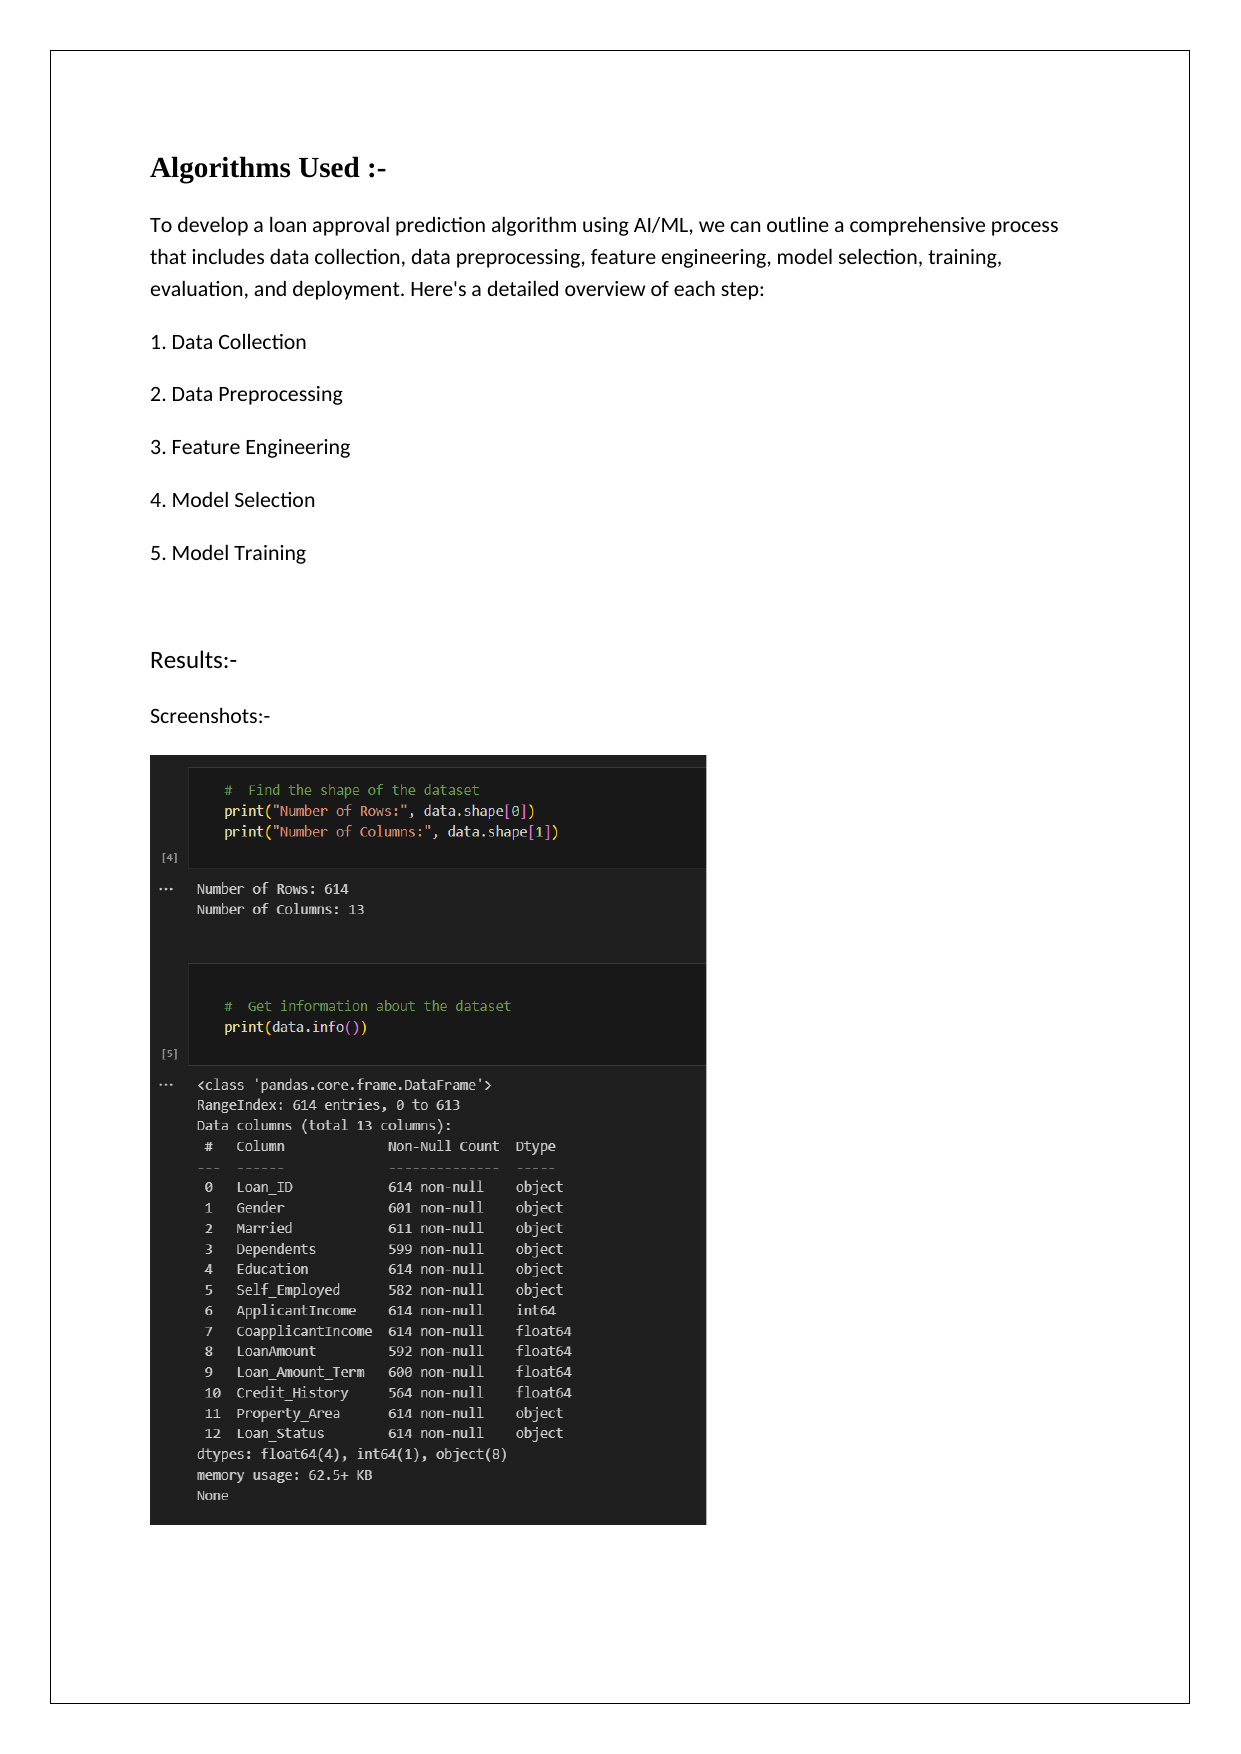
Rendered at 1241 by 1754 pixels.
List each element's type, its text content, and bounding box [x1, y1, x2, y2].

text 4. Model Selection [150, 486, 1090, 513]
text 2. Data Preprocessing [150, 381, 1090, 407]
text Results:- [150, 645, 1090, 675]
text Algorithms Used :- [150, 150, 1090, 183]
text To develop a loan approval prediction algorithm using AI/ML, we can outline a comprehensive process that includes data collection, data preprocessing, feature engineering, model selection, training, evaluation, and deployment. Here's a detailed overview of each step: [150, 211, 1090, 302]
text 5. Model Training [150, 539, 1090, 566]
picture [150, 755, 707, 1525]
text 3. Feature Engineering [150, 433, 1090, 460]
text 1. Data Collection [150, 328, 1090, 354]
text Screenshots:- [150, 702, 1090, 729]
